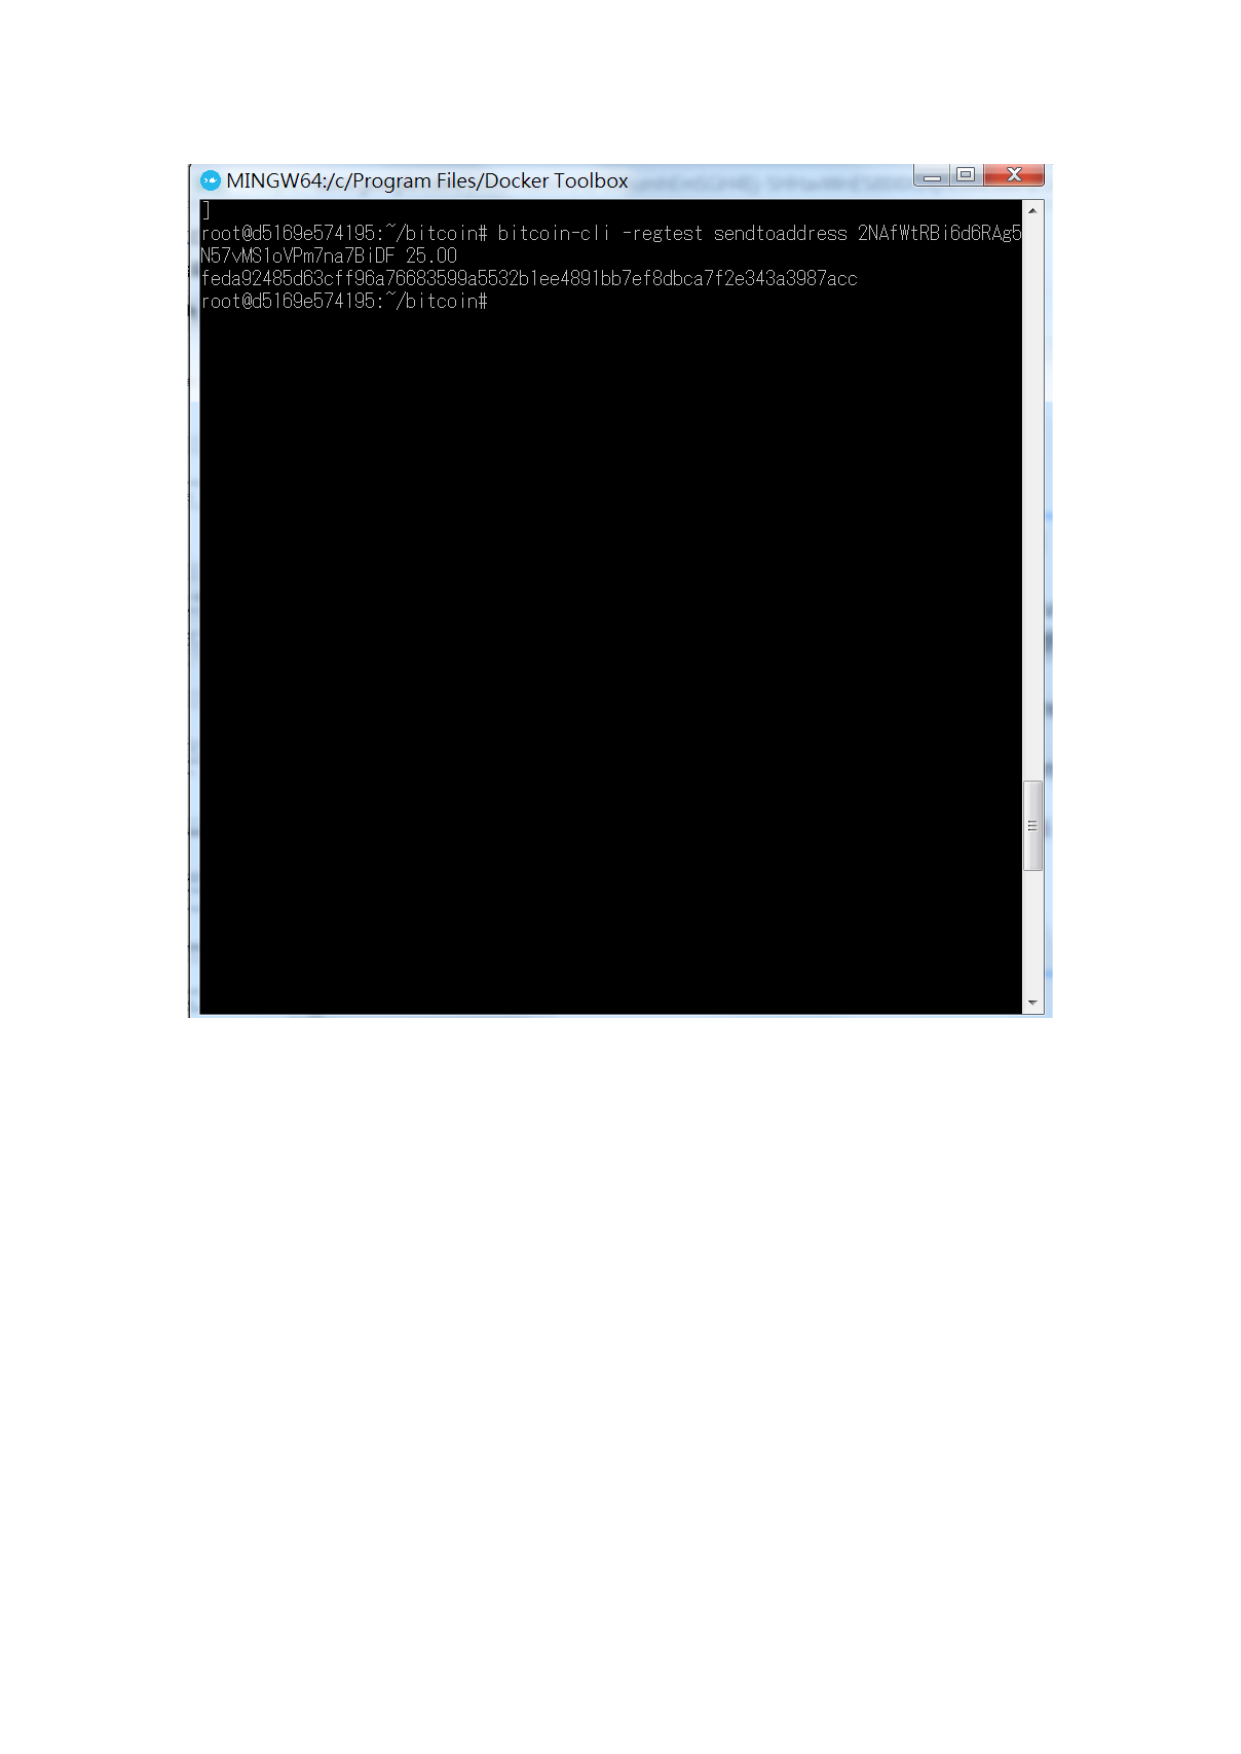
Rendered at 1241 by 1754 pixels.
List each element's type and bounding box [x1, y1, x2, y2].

picture [187, 164, 1053, 1018]
